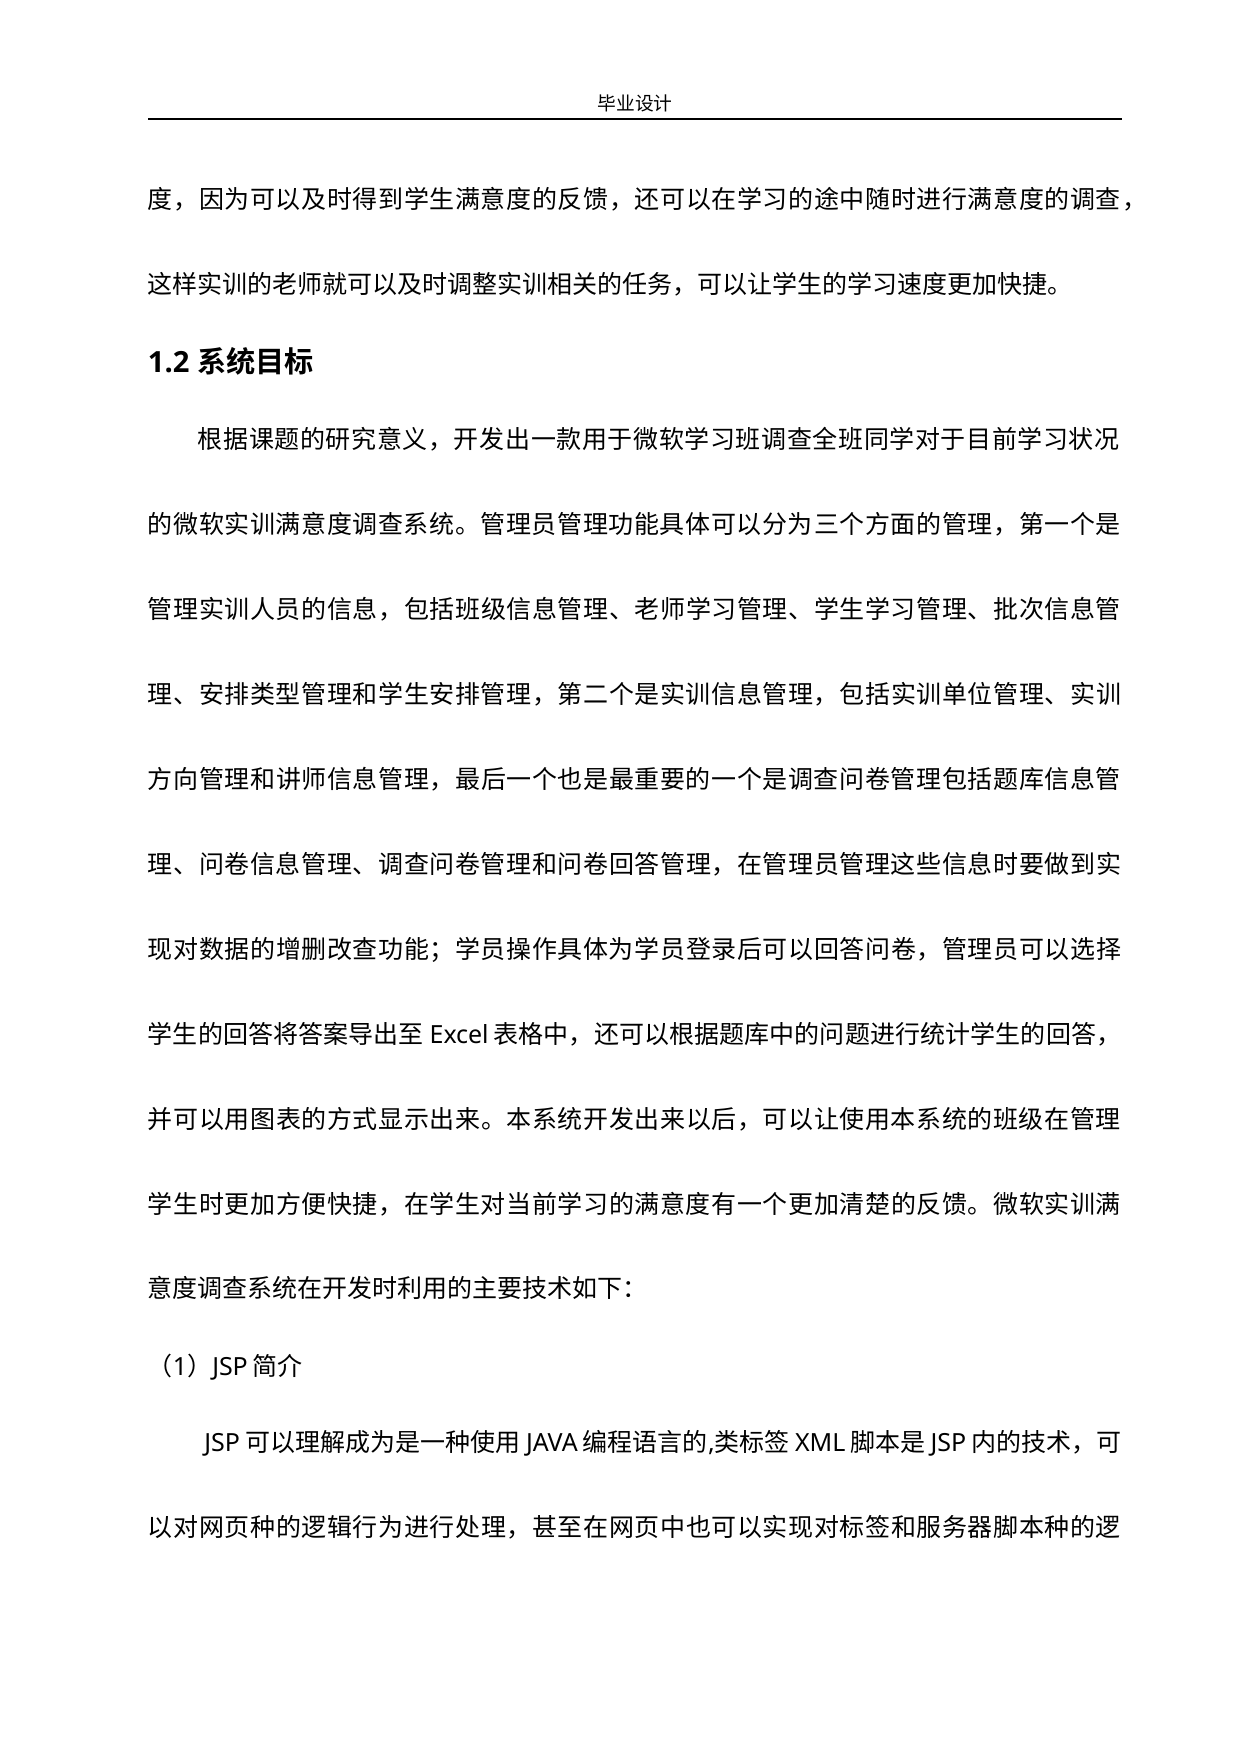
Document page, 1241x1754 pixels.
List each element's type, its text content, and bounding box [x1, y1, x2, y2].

text 根据课题的研究意义，开发出一款用于微软学习班调查全班同学对于目前学习状况的微软实训满意度调查系统。管理员管理功能具体可以分为三个方面的管理，第一个是管理实训人员的信息，包括班级信息管理、老师学习管理、学生学习管理、批次信息管理、安排类型管理和学生安排管理，第二个是实训信息管理，包括实训单位管理、实训方向管理和讲师信息管理，最后一个也是最重要的一个是调查问卷管理包括题库信息管理、问卷信息管理、调查问卷管理和问卷回答管理，在管理员管理这些信息时要做到实现对数据的增删改查功能；学员操作具体为学员登录后可以回答问卷，管理员可以选择学生的回答将答案导出至Excel表格中，还可以根据题库中的问题进行统计学生的回答，并可以用图表的方式显示出来。本系统开发出来以后，可以让使用本系统的班级在管理学生时更加方便快捷，在学生对当前学习的满意度有一个更加清楚的反馈。微软实训满意度调查系统在开发时利用的主要技术如下： [148, 404, 1122, 1321]
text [148, 1407, 1122, 1560]
text （1）JSP简介 [148, 1330, 1122, 1398]
subtitle 1.2 系统目标 [148, 326, 1122, 394]
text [148, 164, 1122, 317]
